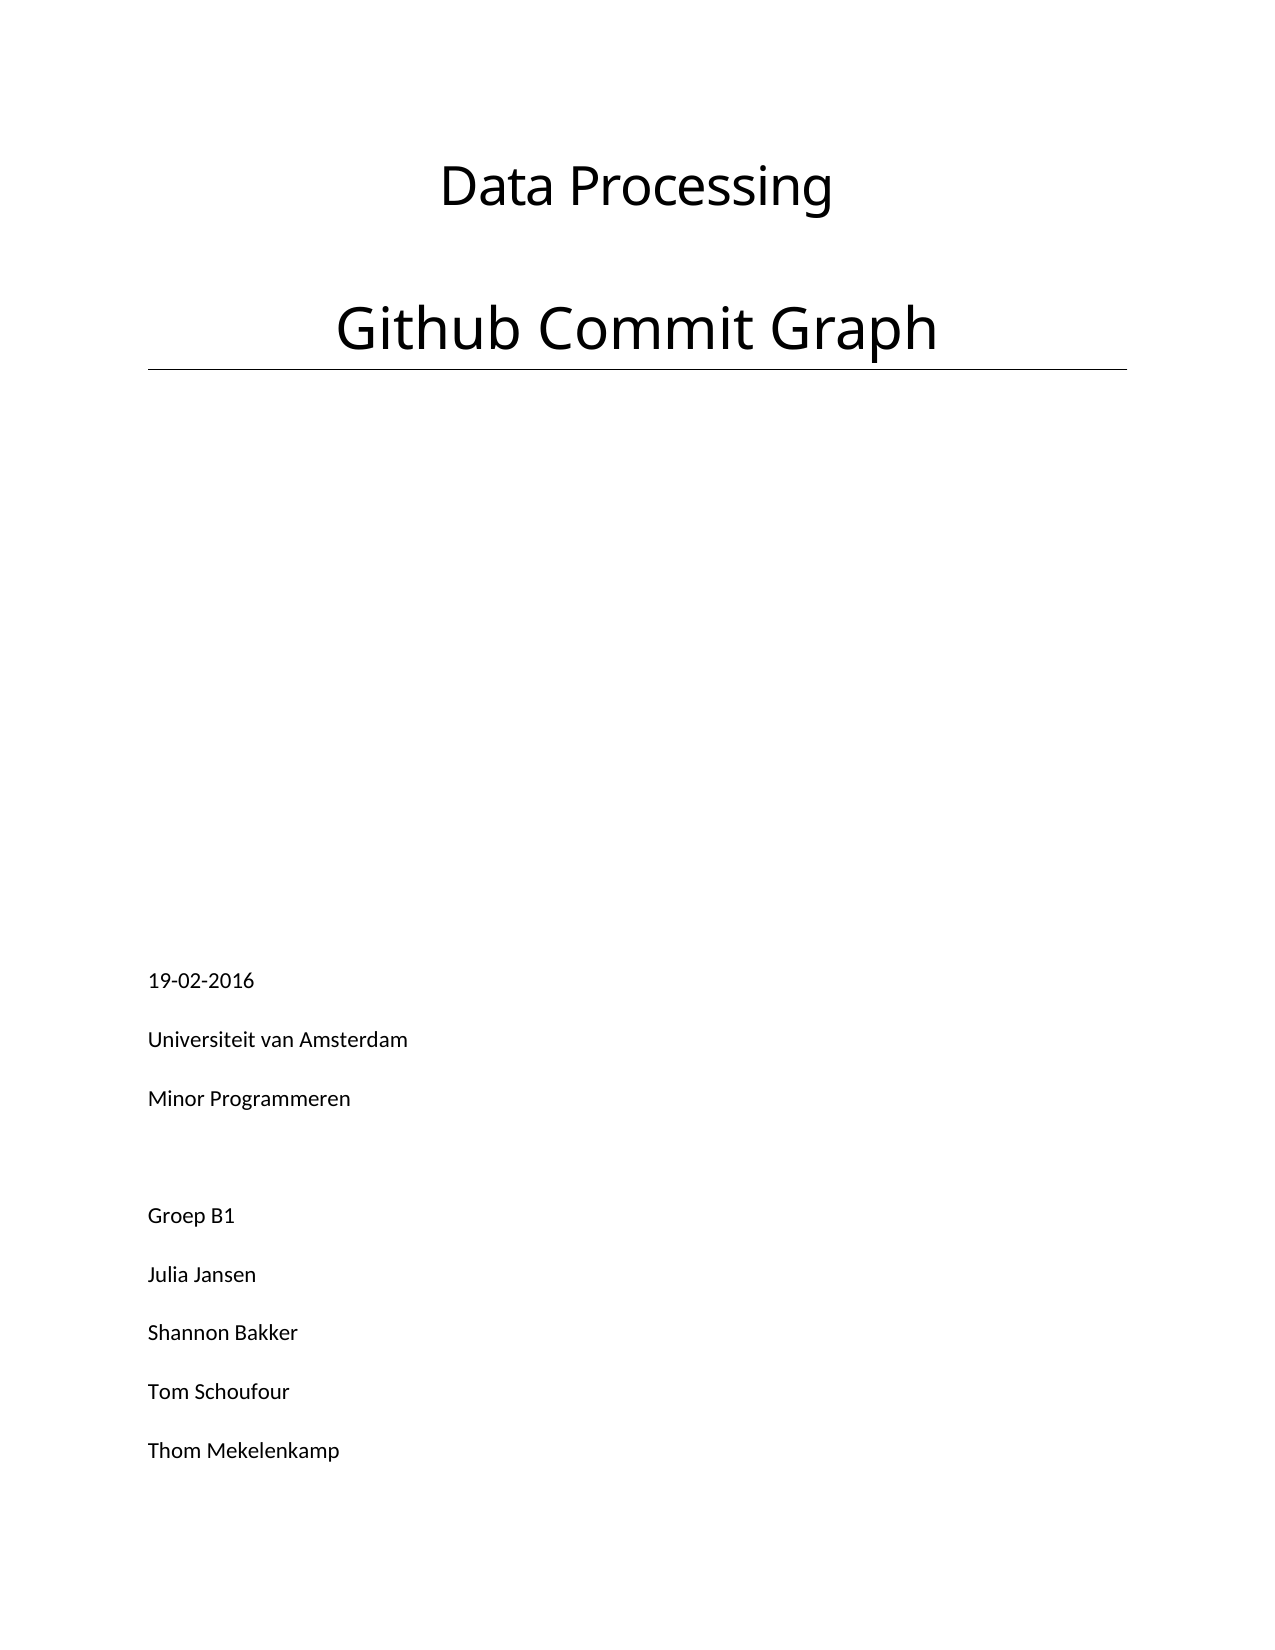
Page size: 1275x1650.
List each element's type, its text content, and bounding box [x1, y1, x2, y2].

text Julia Jansen [148, 1260, 1127, 1288]
text Minor Programmeren [148, 1084, 1127, 1112]
text Universiteit van Amsterdam [148, 1025, 1127, 1053]
text Thom Mekelenkamp [148, 1436, 1127, 1464]
title Data Processing [148, 148, 1127, 221]
text Github Commit Graph [148, 287, 1127, 369]
text Tom Schoufour [148, 1377, 1127, 1405]
text 19-02-2016 [148, 967, 1127, 995]
text Shannon Bakker [148, 1318, 1127, 1347]
text Groep B1 [148, 1201, 1127, 1229]
